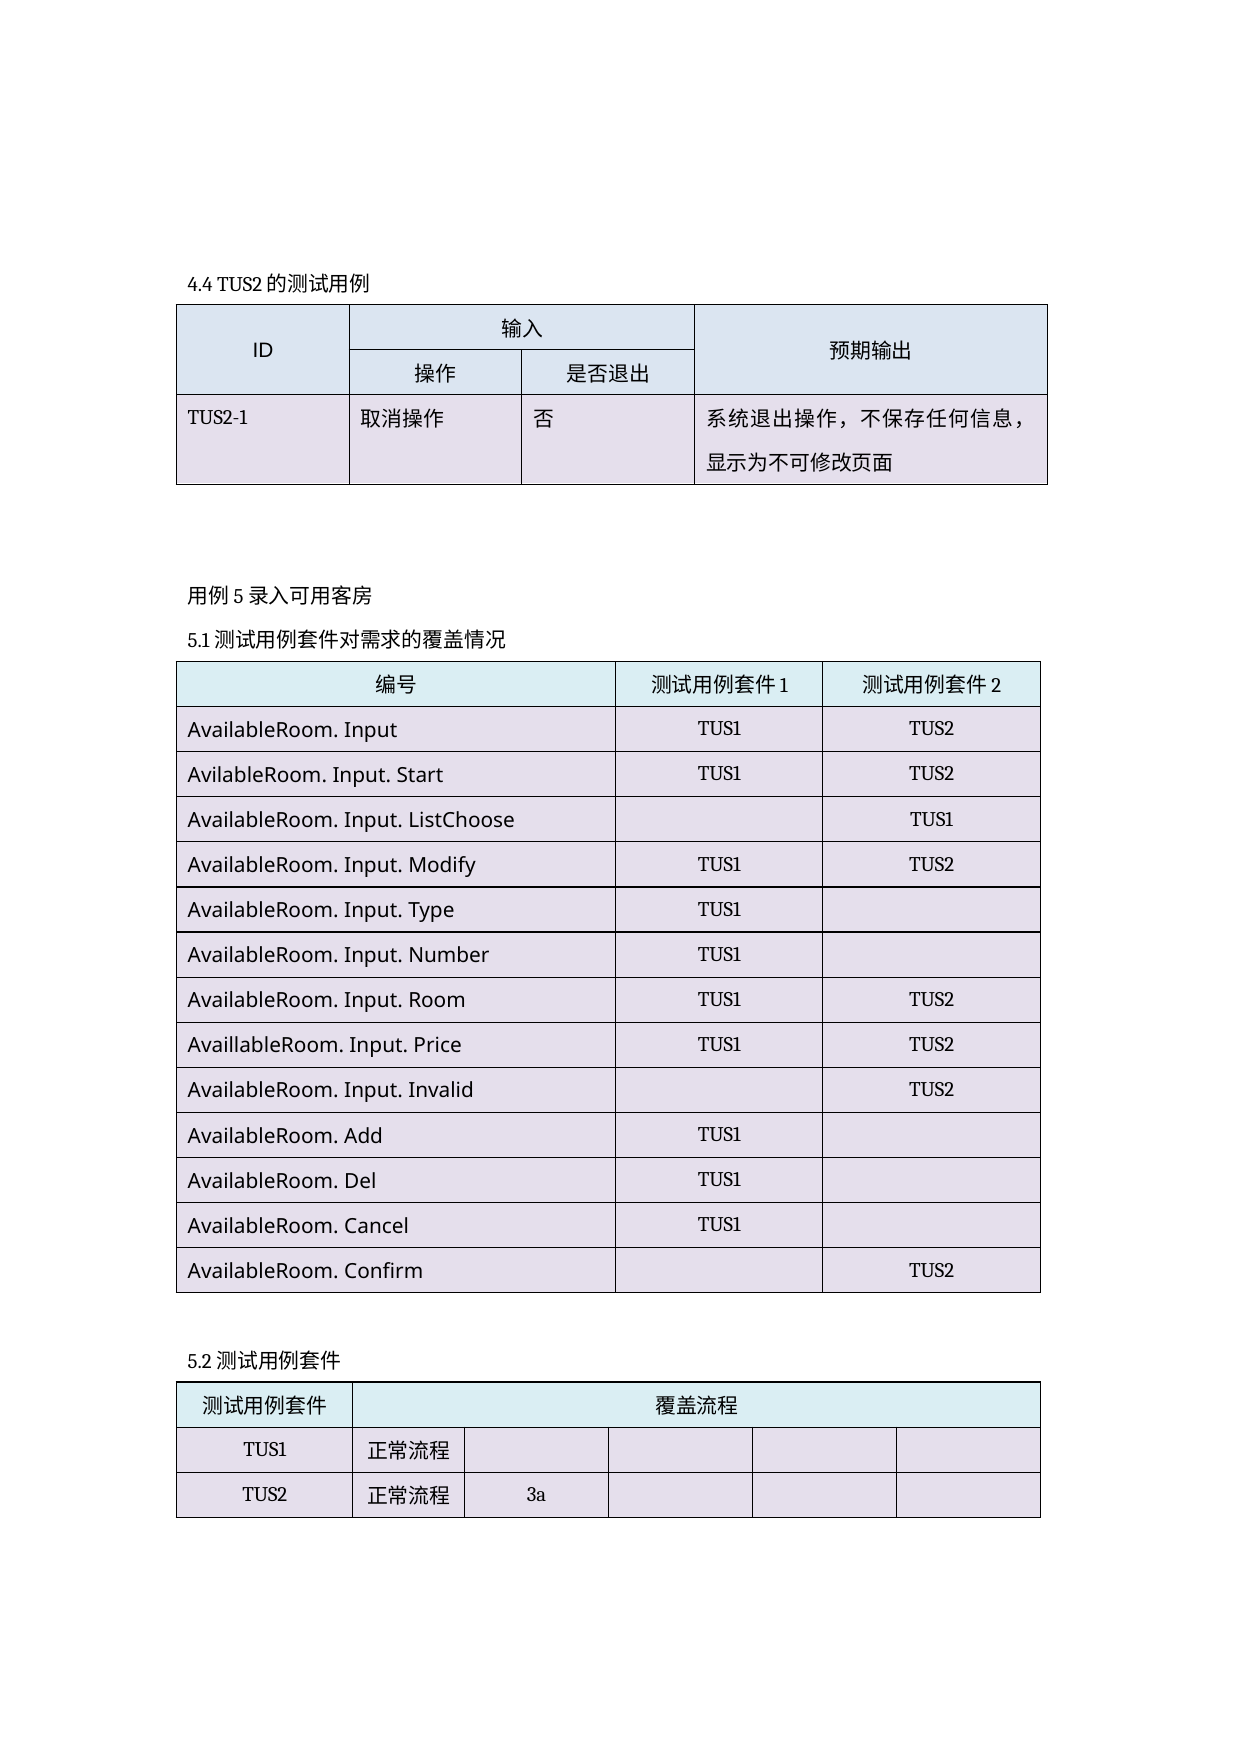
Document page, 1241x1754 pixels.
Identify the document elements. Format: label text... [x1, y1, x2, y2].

text 5.1 测试用例套件对需求的覆盖情况 [187, 617, 1053, 661]
table_cell 正常流程 [353, 1473, 464, 1517]
table_cell TUS1 [616, 707, 822, 751]
table_cell TUS1 [177, 1428, 352, 1472]
table_header 测试用例套件 [177, 1383, 352, 1427]
table_cell TUS1 [616, 1158, 822, 1202]
table_cell [823, 1113, 1040, 1157]
table_cell [753, 1428, 896, 1472]
table_header 测试用例套件1 [616, 662, 822, 706]
table_cell TUS2 [823, 707, 1040, 751]
table_cell 是否退出 [522, 350, 694, 394]
table_cell TUS1 [616, 1113, 822, 1157]
table_cell [753, 1473, 896, 1517]
table_cell AvailableRoom. Input [177, 707, 615, 751]
table_cell TUS1 [616, 1203, 822, 1247]
table_cell TUS1 [616, 978, 822, 1022]
table_cell TUS1 [823, 797, 1040, 841]
table_cell TUS1 [616, 842, 822, 886]
table_header ID [177, 305, 349, 394]
table_cell AvailableRoom. Input. Modify [177, 842, 615, 886]
table_header 预期输出 [695, 305, 1047, 394]
table_cell TUS2 [823, 1068, 1040, 1112]
table_cell AvailableRoom. Input. Number [177, 933, 615, 977]
table_cell [823, 888, 1040, 931]
table_cell [609, 1428, 752, 1472]
table_header 编号 [177, 662, 615, 706]
table_cell 取消操作 [350, 395, 521, 483]
text 4.4 TUS2的测试用例 [187, 260, 1053, 304]
table_cell AvailableRoom. Input. Type [177, 888, 615, 931]
text 5.2 测试用例套件 [187, 1337, 1053, 1381]
table_cell AvailableRoom. Del [177, 1158, 615, 1202]
table_cell [823, 933, 1040, 977]
table_cell TUS1 [616, 933, 822, 977]
table_cell TUS1 [616, 888, 822, 931]
table_cell 3a [465, 1473, 608, 1517]
table_cell TUS1 [616, 752, 822, 796]
table_cell [897, 1473, 1040, 1517]
text 用例5 录入可用客房 [187, 573, 1053, 617]
table_header 输入 [350, 305, 694, 349]
table_cell AvilableRoom. Input. Start [177, 752, 615, 796]
table_cell AvailableRoom. Input. Invalid [177, 1068, 615, 1112]
table_cell [609, 1473, 752, 1517]
table_cell [823, 1203, 1040, 1247]
table_cell AvaillableRoom. Input. Price [177, 1023, 615, 1067]
table_cell AvailableRoom. Input. Room [177, 978, 615, 1022]
table_cell [465, 1428, 608, 1472]
table_cell 否 [522, 395, 694, 483]
table_cell 系统退出操作，不保存任何信息，显示为不可修改页面 [695, 395, 1047, 483]
table_cell 正常流程 [353, 1428, 464, 1472]
table_cell TUS2-1 [177, 395, 349, 483]
table_cell TUS2 [823, 752, 1040, 796]
table_cell TUS1 [616, 1023, 822, 1067]
table_cell TUS2 [177, 1473, 352, 1517]
table_cell AvailableRoom. Input. ListChoose [177, 797, 615, 841]
table_cell [823, 1158, 1040, 1202]
table_cell [616, 1248, 822, 1292]
table_cell [616, 797, 822, 841]
table_cell [897, 1428, 1040, 1472]
table_cell TUS2 [823, 1248, 1040, 1292]
table_header 覆盖流程 [353, 1383, 1040, 1427]
table_cell AvailableRoom. Add [177, 1113, 615, 1157]
table_cell TUS2 [823, 978, 1040, 1022]
table_cell TUS2 [823, 842, 1040, 886]
table_cell 操作 [350, 350, 521, 394]
table_header 测试用例套件2 [823, 662, 1040, 706]
table_cell AvailableRoom. Confirm [177, 1248, 615, 1292]
table_cell [616, 1068, 822, 1112]
table_cell AvailableRoom. Cancel [177, 1203, 615, 1247]
table_cell TUS2 [823, 1023, 1040, 1067]
